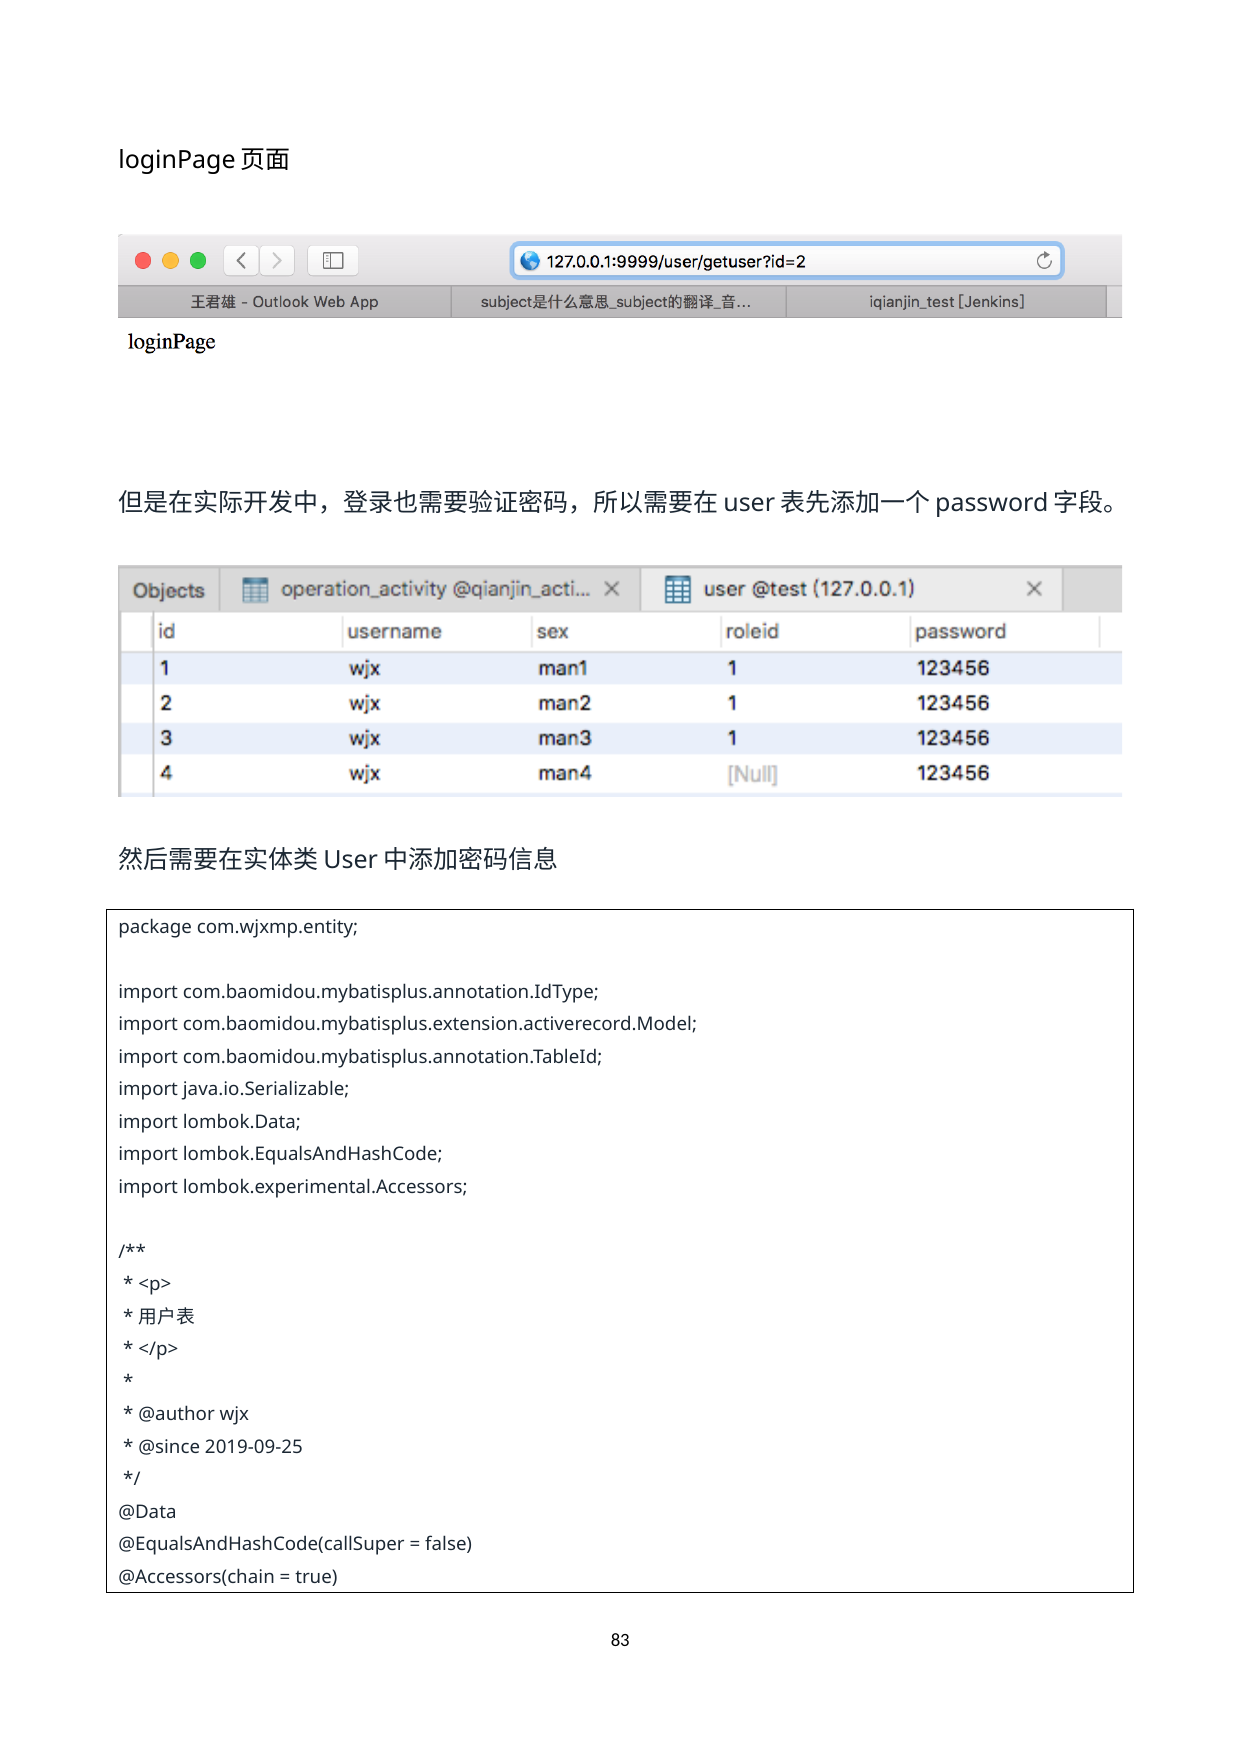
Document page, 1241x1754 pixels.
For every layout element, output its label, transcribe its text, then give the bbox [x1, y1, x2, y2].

picture [118, 234, 1123, 428]
text 然后需要在实体类User中添加密码信息 [118, 825, 1122, 890]
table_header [107, 910, 1133, 1592]
text 但是在实际开发中，登录也需要验证密码，所以需要在user表先添加一个password字段。 [118, 468, 1122, 533]
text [118, 125, 1122, 190]
picture [118, 565, 1123, 797]
